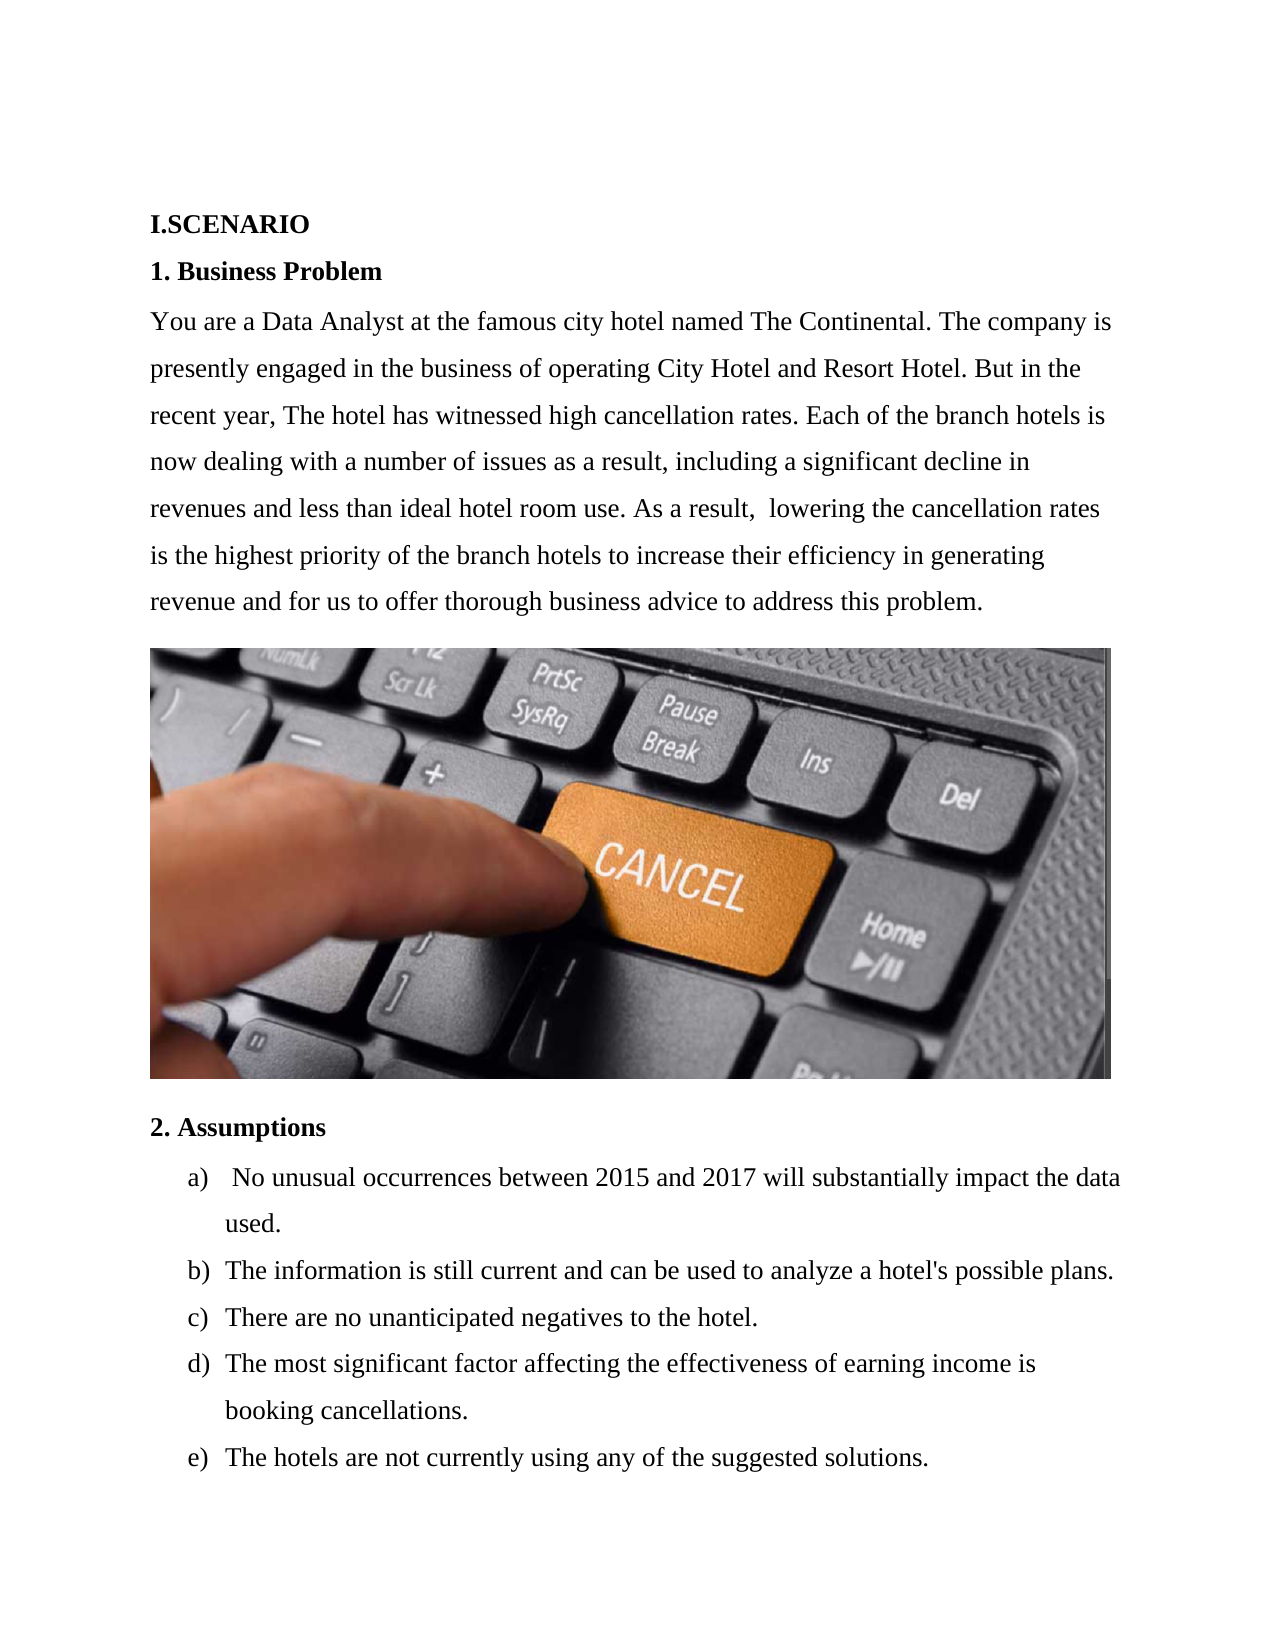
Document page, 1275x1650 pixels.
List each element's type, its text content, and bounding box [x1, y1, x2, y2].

list The information is still current and can be used to analyze a hotel's possible plans. [187, 1254, 1125, 1285]
picture [150, 648, 1111, 1079]
list The most significant factor affecting the effectiveness of earning income is booking cancellations. [187, 1347, 1125, 1425]
list There are no unanticipated negatives to the hotel. [187, 1301, 1125, 1332]
subtitle I.SCENARIO [150, 208, 1125, 240]
text 2. Assumptions [150, 1111, 1125, 1142]
text You are a Data Analyst at the famous city hotel named The Continental. The company is presently engaged in the business of operating City Hotel and Resort Hotel. But in the recent year, The hotel has witnessed high cancellation rates. Each of the branch hotels is now dealing with a number of issues as a result, including a significant decline in revenues and less than ideal hotel room use. As a result, lowering the cancellation rates is the highest priority of the branch hotels to increase their efficiency in generating revenue and for us to offer thorough business advice to address this problem. [150, 305, 1125, 617]
list The hotels are not currently using any of the suggested solutions. [187, 1441, 1125, 1472]
list No unusual occurrences between 2015 and 2017 will substantially impact the data used. [187, 1161, 1125, 1239]
text 1. Business Problem [150, 255, 1125, 286]
